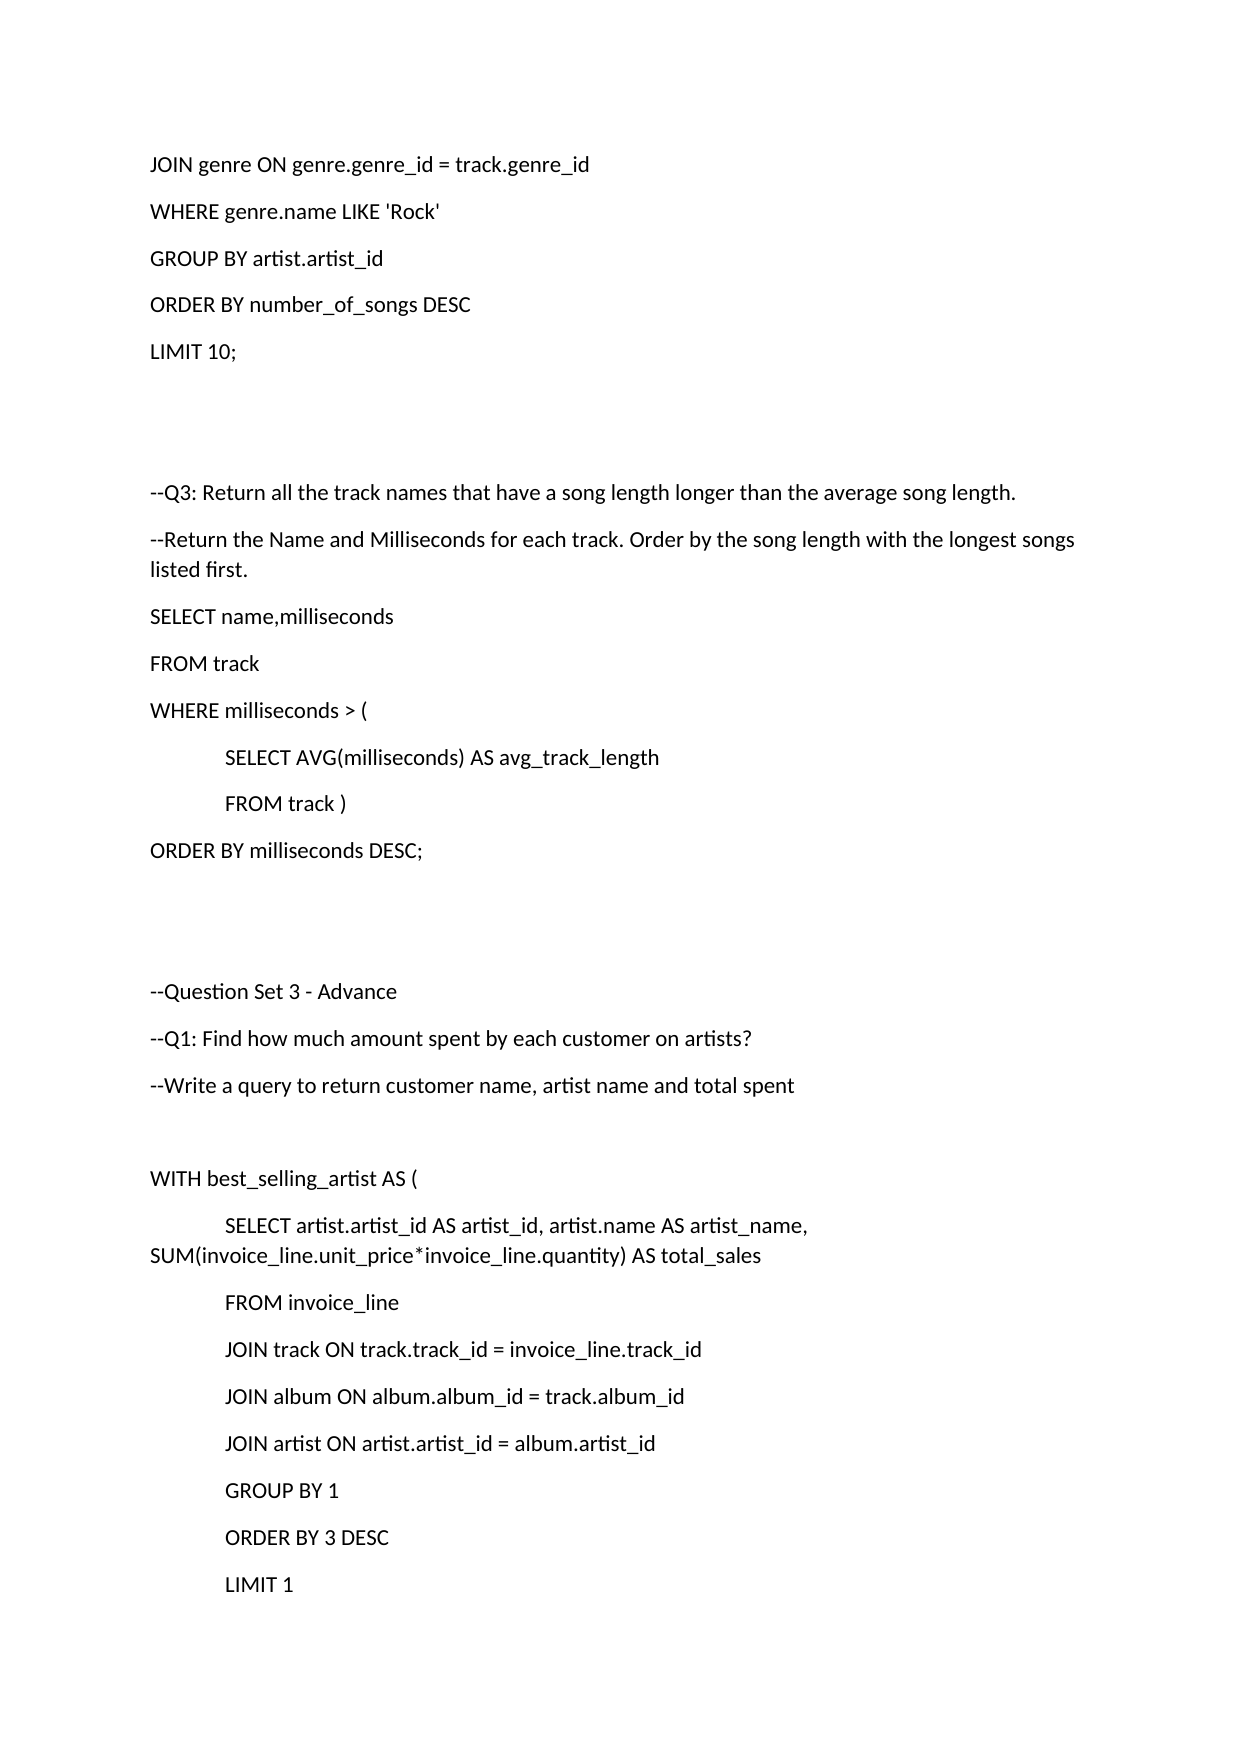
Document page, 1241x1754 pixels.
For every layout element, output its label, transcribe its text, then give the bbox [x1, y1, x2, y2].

text JOIN album ON album.album_id = track.album_id [150, 1382, 1090, 1410]
text JOIN genre ON genre.genre_id = track.genre_id [150, 150, 1090, 178]
text WHERE genre.name LIKE 'Rock' [150, 197, 1090, 225]
text GROUP BY artist.artist_id [150, 244, 1090, 272]
text ORDER BY milliseconds DESC; [150, 836, 1090, 864]
text ORDER BY 3 DESC [150, 1523, 1090, 1551]
text --Question Set 3 - Advance [150, 977, 1090, 1005]
text SELECT artist.artist_id AS artist_id, artist.name AS artist_name, SUM(invoice_line.unit_price*invoice_line.quantity) AS total_sales [150, 1211, 1090, 1270]
text GROUP BY 1 [150, 1476, 1090, 1504]
text SELECT name,milliseconds [150, 602, 1090, 630]
text FROM track ) [150, 789, 1090, 818]
text LIMIT 1 [150, 1570, 1090, 1598]
text ORDER BY number_of_songs DESC [150, 291, 1090, 319]
text --Write a query to return customer name, artist name and total spent [150, 1071, 1090, 1099]
text LIMIT 10; [150, 337, 1090, 366]
text SELECT AVG(milliseconds) AS avg_track_length [150, 743, 1090, 771]
text --Return the Name and Milliseconds for each track. Order by the song length with the longest songs listed first. [150, 525, 1090, 583]
text JOIN artist ON artist.artist_id = album.artist_id [150, 1429, 1090, 1457]
text JOIN track ON track.track_id = invoice_line.track_id [150, 1335, 1090, 1363]
text --Q3: Return all the track names that have a song length longer than the average song length. [150, 478, 1090, 506]
text FROM invoice_line [150, 1288, 1090, 1317]
text WHERE milliseconds > ( [150, 696, 1090, 724]
text WITH best_selling_artist AS ( [150, 1164, 1090, 1193]
text FROM track [150, 649, 1090, 677]
text --Q1: Find how much amount spent by each customer on artists? [150, 1024, 1090, 1052]
